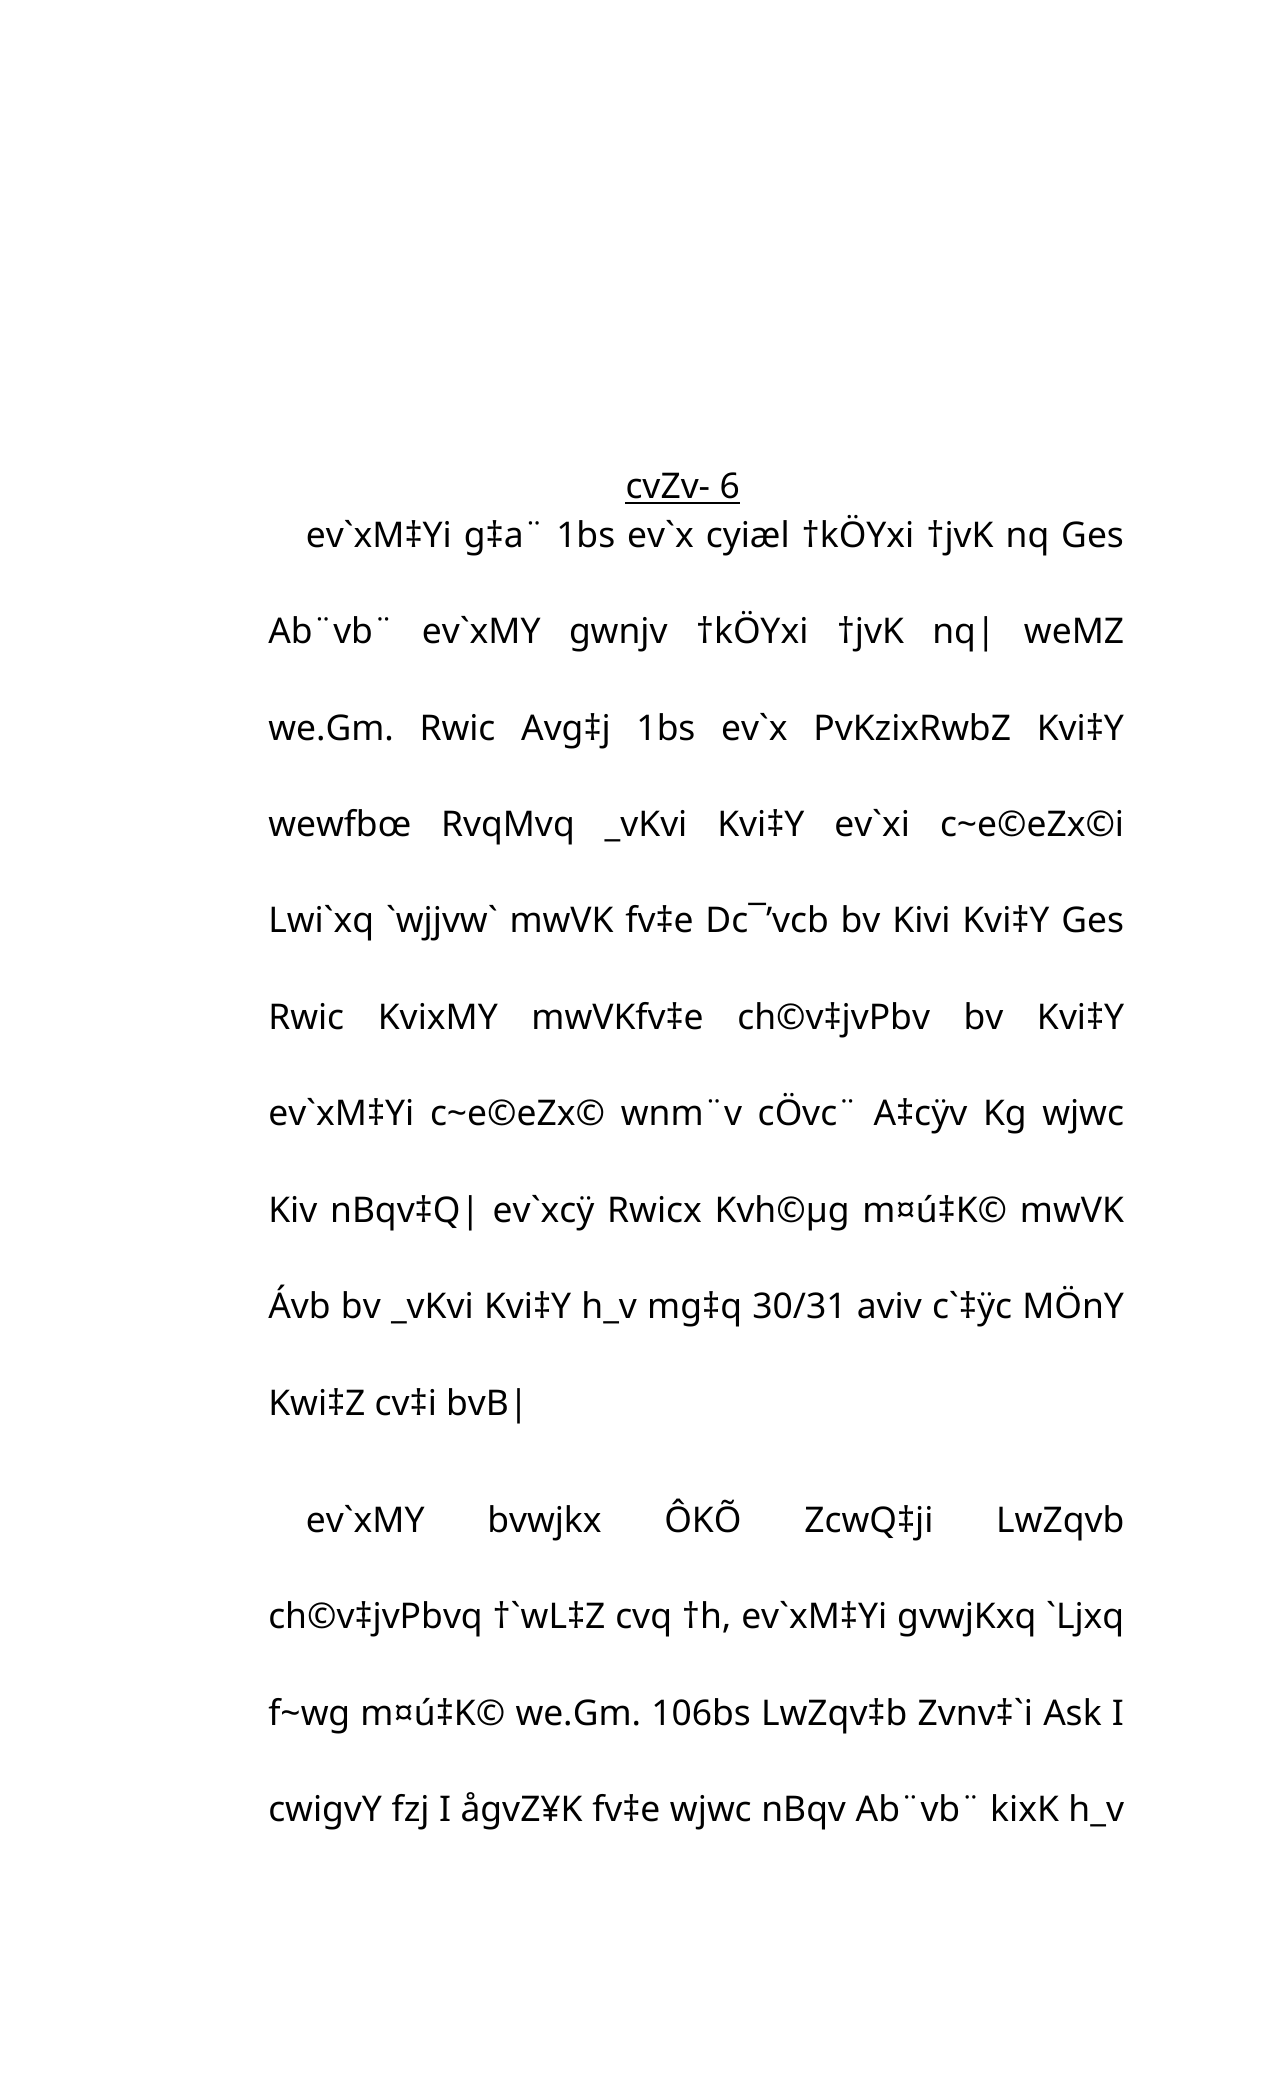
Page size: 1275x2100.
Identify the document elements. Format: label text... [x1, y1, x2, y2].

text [268, 1494, 1125, 1832]
text ev`xM‡Yi g‡a¨ 1bs ev`x cyiæl †kÖYxi †jvK nq Ges Ab¨vb¨ ev`xMY gwnjv †kÖYxi †jvK nq| weMZ we.Gm. Rwic Avg‡j 1bs ev`x PvKzixRwbZ Kvi‡Y wewfbœ RvqMvq _vKvi Kvi‡Y ev`xi c~e©eZx©i Lwi`xq `wjjvw` mwVK fv‡e Dc¯’vcb bv Kivi Kvi‡Y Ges Rwic KvixMY mwVKfv‡e ch©v‡jvPbv bv Kvi‡Y ev`xM‡Yi c~e©eZx© wnm¨v cÖvc¨ A‡cÿv Kg wjwc Kiv nBqv‡Q| ev`xcÿ Rwicx Kvh©µg m¤ú‡K© mwVK Ávb bv _vKvi Kvi‡Y h_v mg‡q 30/31 aviv c`‡ÿc MÖnY Kwi‡Z cv‡i bvB| [268, 509, 1125, 1425]
